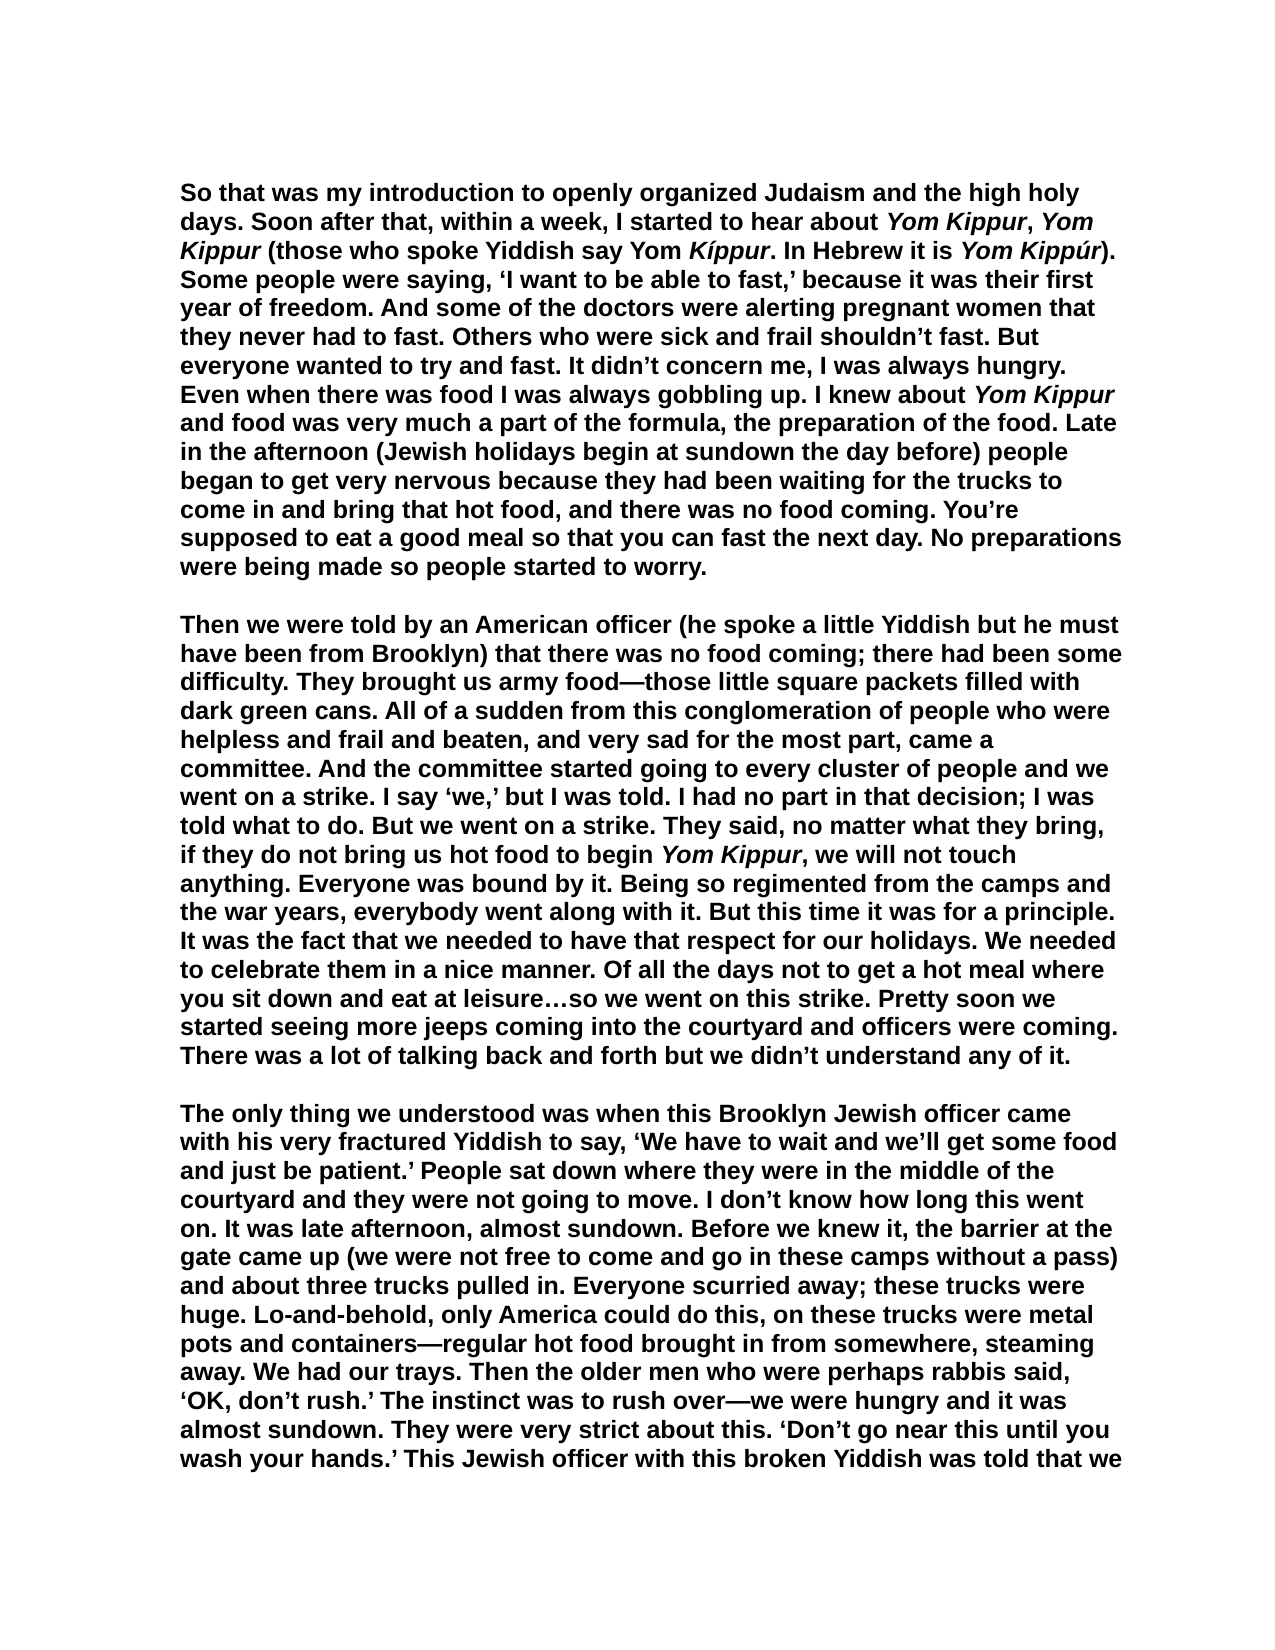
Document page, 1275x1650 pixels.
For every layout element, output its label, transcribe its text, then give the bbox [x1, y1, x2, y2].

text So that was my introduction to openly organized Judaism and the high holy days. Soon after that, within a week, I started to hear about Yom Kippur, Yom Kippur (those who spoke Yiddish say Yom Kíppur. In Hebrew it is Yom Kippúr). Some people were saying, ‘I want to be able to fast,’ because it was their first year of freedom. And some of the doctors were alerting pregnant women that they never had to fast. Others who were sick and frail shouldn’t fast. But everyone wanted to try and fast. It didn’t concern me, I was always hungry. Even when there was food I was always gobbling up. I knew about Yom Kippur and food was very much a part of the formula, the preparation of the food. Late in the afternoon (Jewish holidays begin at sundown the day before) people began to get very nervous because they had been waiting for the trucks to come in and bring that hot food, and there was no food coming. You’re supposed to eat a good meal so that you can fast the next day. No preparations were being made so people started to worry. [180, 237, 1125, 639]
text Then we were told by an American officer (he spoke a little Yiddish but he must have been from Brooklyn) that there was no food coming; there had been some difficulty. They brought us army food—those little square packets filled with dark green cans. All of a sudden from this conglomeration of people who were helpless and frail and beaten, and very sad for the most part, came a committee. And the committee started going to every cluster of people and we went on a strike. I say ‘we,’ but I was told. I had no part in that decision; I was told what to do. But we went on a strike. They said, no matter what they bring, if they do not bring us hot food to begin Yom Kippur, we will not touch anything. Everyone was bound by it. Being so regimented from the camps and the war years, everybody went along with it. But this time it was for a principle. It was the fact that we needed to have that respect for our holidays. We needed to celebrate them in a nice manner. Of all the days not to get a hot meal where you sit down and eat at leisure…so we went on this strike. Pretty soon we started seeing more jeeps coming into the courtyard and officers were coming. There was a lot of talking back and forth but we didn’t understand any of it. [180, 669, 1125, 1129]
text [180, 150, 1125, 207]
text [180, 1159, 1125, 1475]
